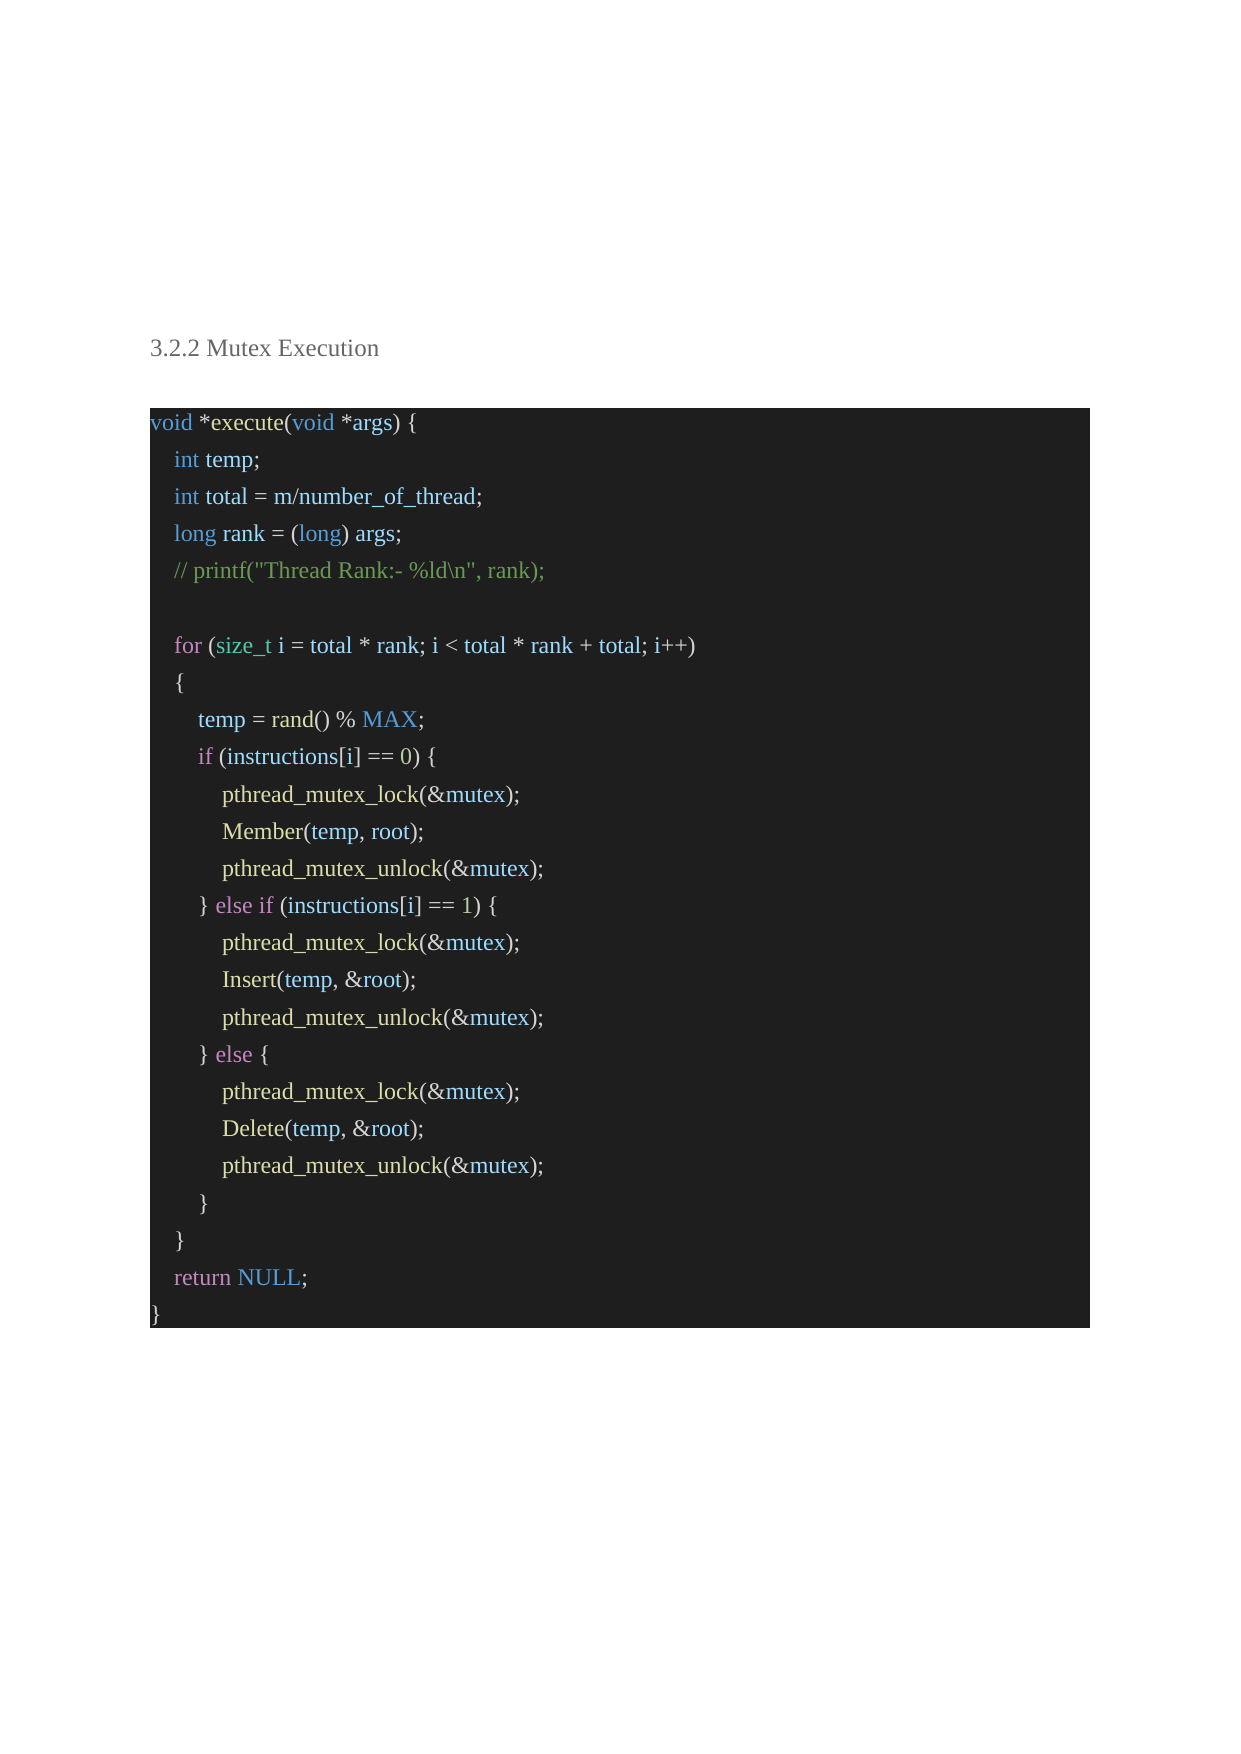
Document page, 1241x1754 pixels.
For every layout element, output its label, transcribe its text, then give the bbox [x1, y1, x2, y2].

text if (instructions[i] == 0) { [150, 742, 1090, 770]
text Insert(temp, &root); [150, 966, 1090, 993]
text int total = m/number_of_thread; [150, 482, 1090, 510]
text Member(temp, root); [150, 817, 1090, 844]
text } else { [150, 1040, 1090, 1067]
text } [150, 1300, 1090, 1328]
text pthread_mutex_unlock(&mutex); [150, 1003, 1090, 1030]
text pthread_mutex_lock(&mutex); [150, 928, 1090, 956]
text long rank = (long) args; [150, 519, 1090, 547]
text pthread_mutex_unlock(&mutex); [150, 854, 1090, 882]
text } [150, 1189, 1090, 1216]
text temp = rand() % MAX; [150, 705, 1090, 733]
text Delete(temp, &root); [150, 1114, 1090, 1142]
text pthread_mutex_lock(&mutex); [150, 1077, 1090, 1105]
text return NULL; [150, 1263, 1090, 1291]
text pthread_mutex_lock(&mutex); [150, 779, 1090, 807]
subtitle 3.2.2 Mutex Execution [150, 333, 1090, 362]
text } [150, 1226, 1090, 1253]
text { [150, 668, 1090, 696]
text void *execute(void *args) { [150, 408, 1090, 435]
text pthread_mutex_unlock(&mutex); [150, 1151, 1090, 1179]
text } else if (instructions[i] == 1) { [150, 891, 1090, 919]
text for (size_t i = total * rank; i < total * rank + total; i++) [150, 631, 1090, 658]
text int temp; [150, 445, 1090, 472]
text // printf("Thread Rank:- %ld\n", rank); [150, 556, 1090, 584]
